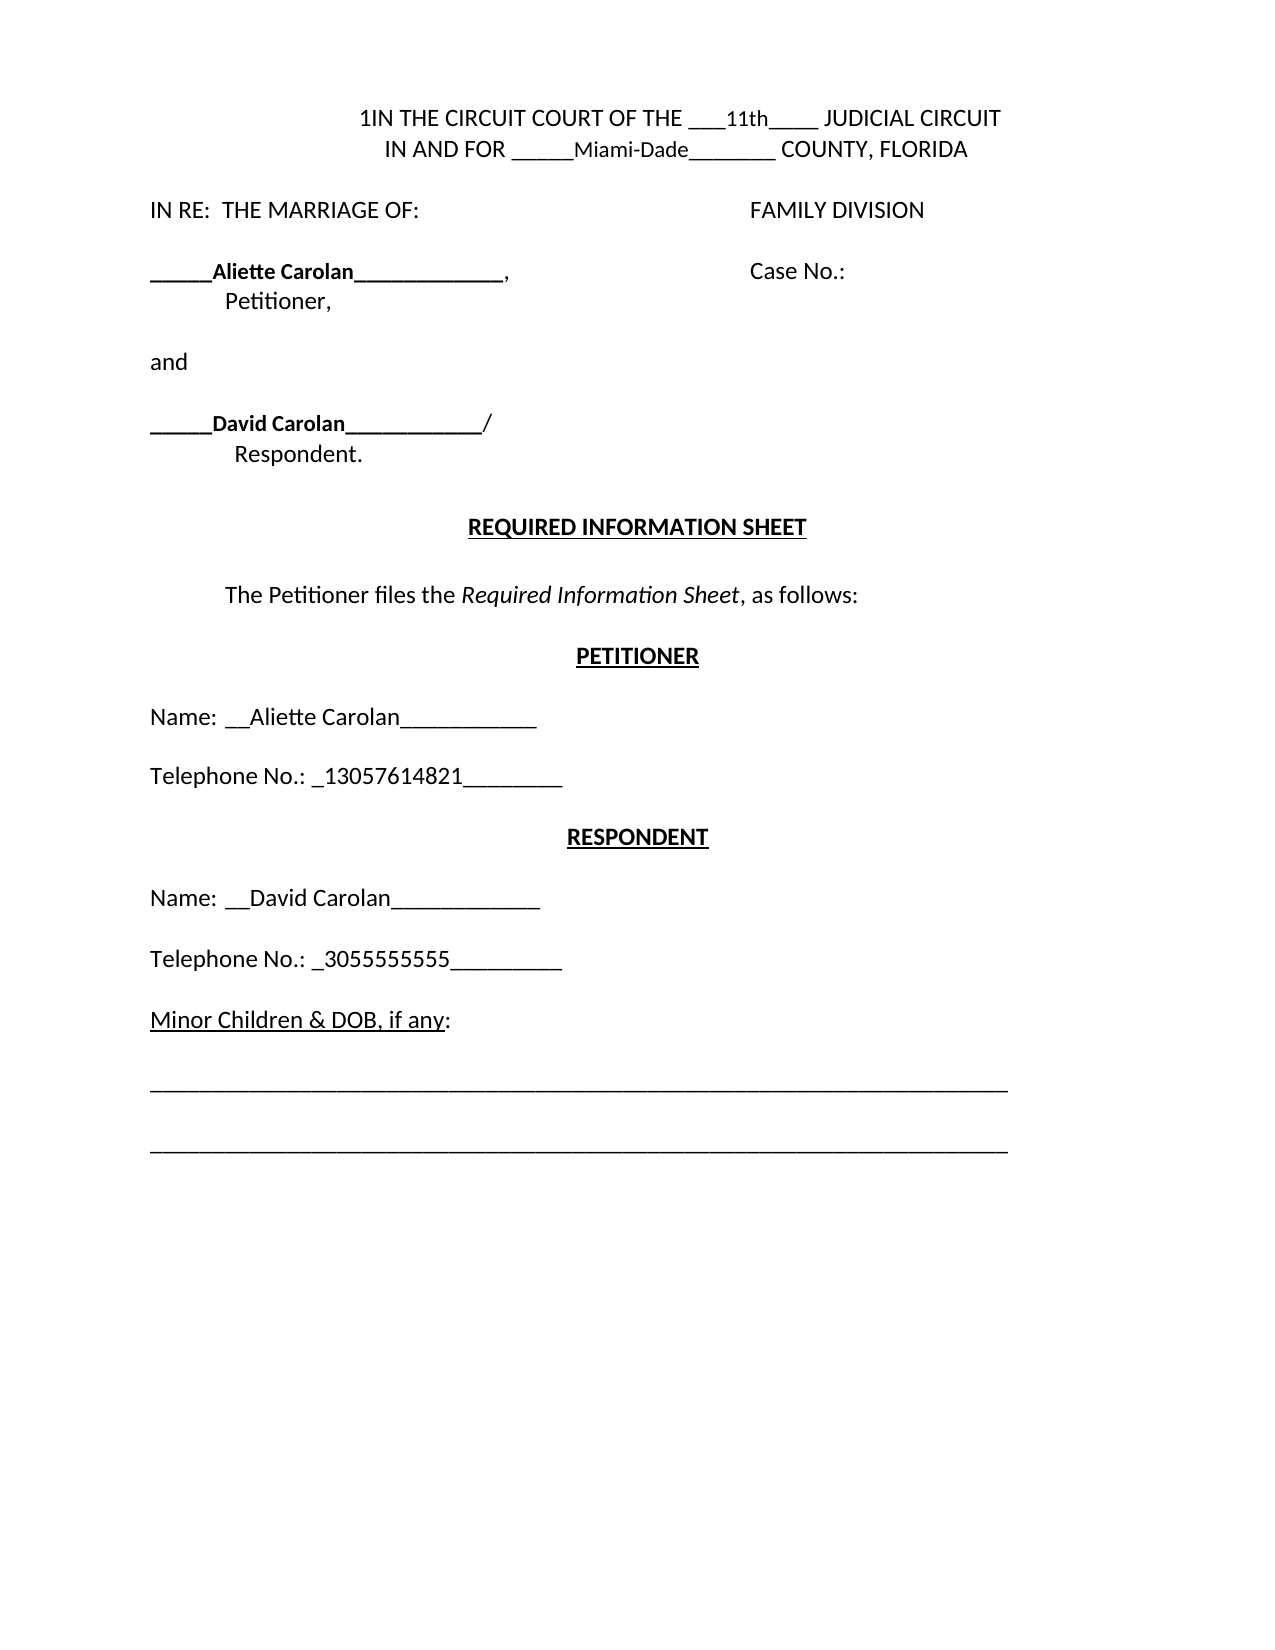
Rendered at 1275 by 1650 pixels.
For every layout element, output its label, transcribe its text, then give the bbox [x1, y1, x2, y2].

list _____Aliette Carolan____________, Case No.: [150, 255, 1125, 285]
text _____________________________________________________________________ [150, 1126, 1125, 1157]
list IN RE: THE MARRIAGE OF: FAMILY DIVISION [150, 194, 1125, 224]
text Minor Children & DOB, if any: [150, 1004, 1125, 1035]
list IN THE CIRCUIT COURT OF THE ___11th ____ JUDICIAL CIRCUIT [234, 102, 1125, 133]
text The Petitioner files the Required Information Sheet, as follows: [150, 579, 1125, 609]
list _____David Carolan___________/ [150, 407, 1125, 438]
text _____________________________________________________________________ [150, 1065, 1125, 1096]
text Name: __Aliette Carolan___________ [150, 701, 1125, 731]
list and [150, 346, 1125, 377]
list IN AND FOR _____Miami-Dade_______ COUNTY, FLORIDA [234, 133, 1125, 163]
subtitle REQUIRED INFORMATION SHEET [150, 511, 1125, 542]
list Respondent. [234, 438, 1125, 468]
text Name: __David Carolan____________ [150, 882, 1125, 913]
text Telephone No.: _13057614821________ [150, 760, 1125, 791]
list Petitioner, [150, 285, 1125, 316]
text RESPONDENT [150, 821, 1125, 852]
text PETITIONER [150, 640, 1125, 670]
text Telephone No.: _3055555555_________ [150, 943, 1125, 974]
